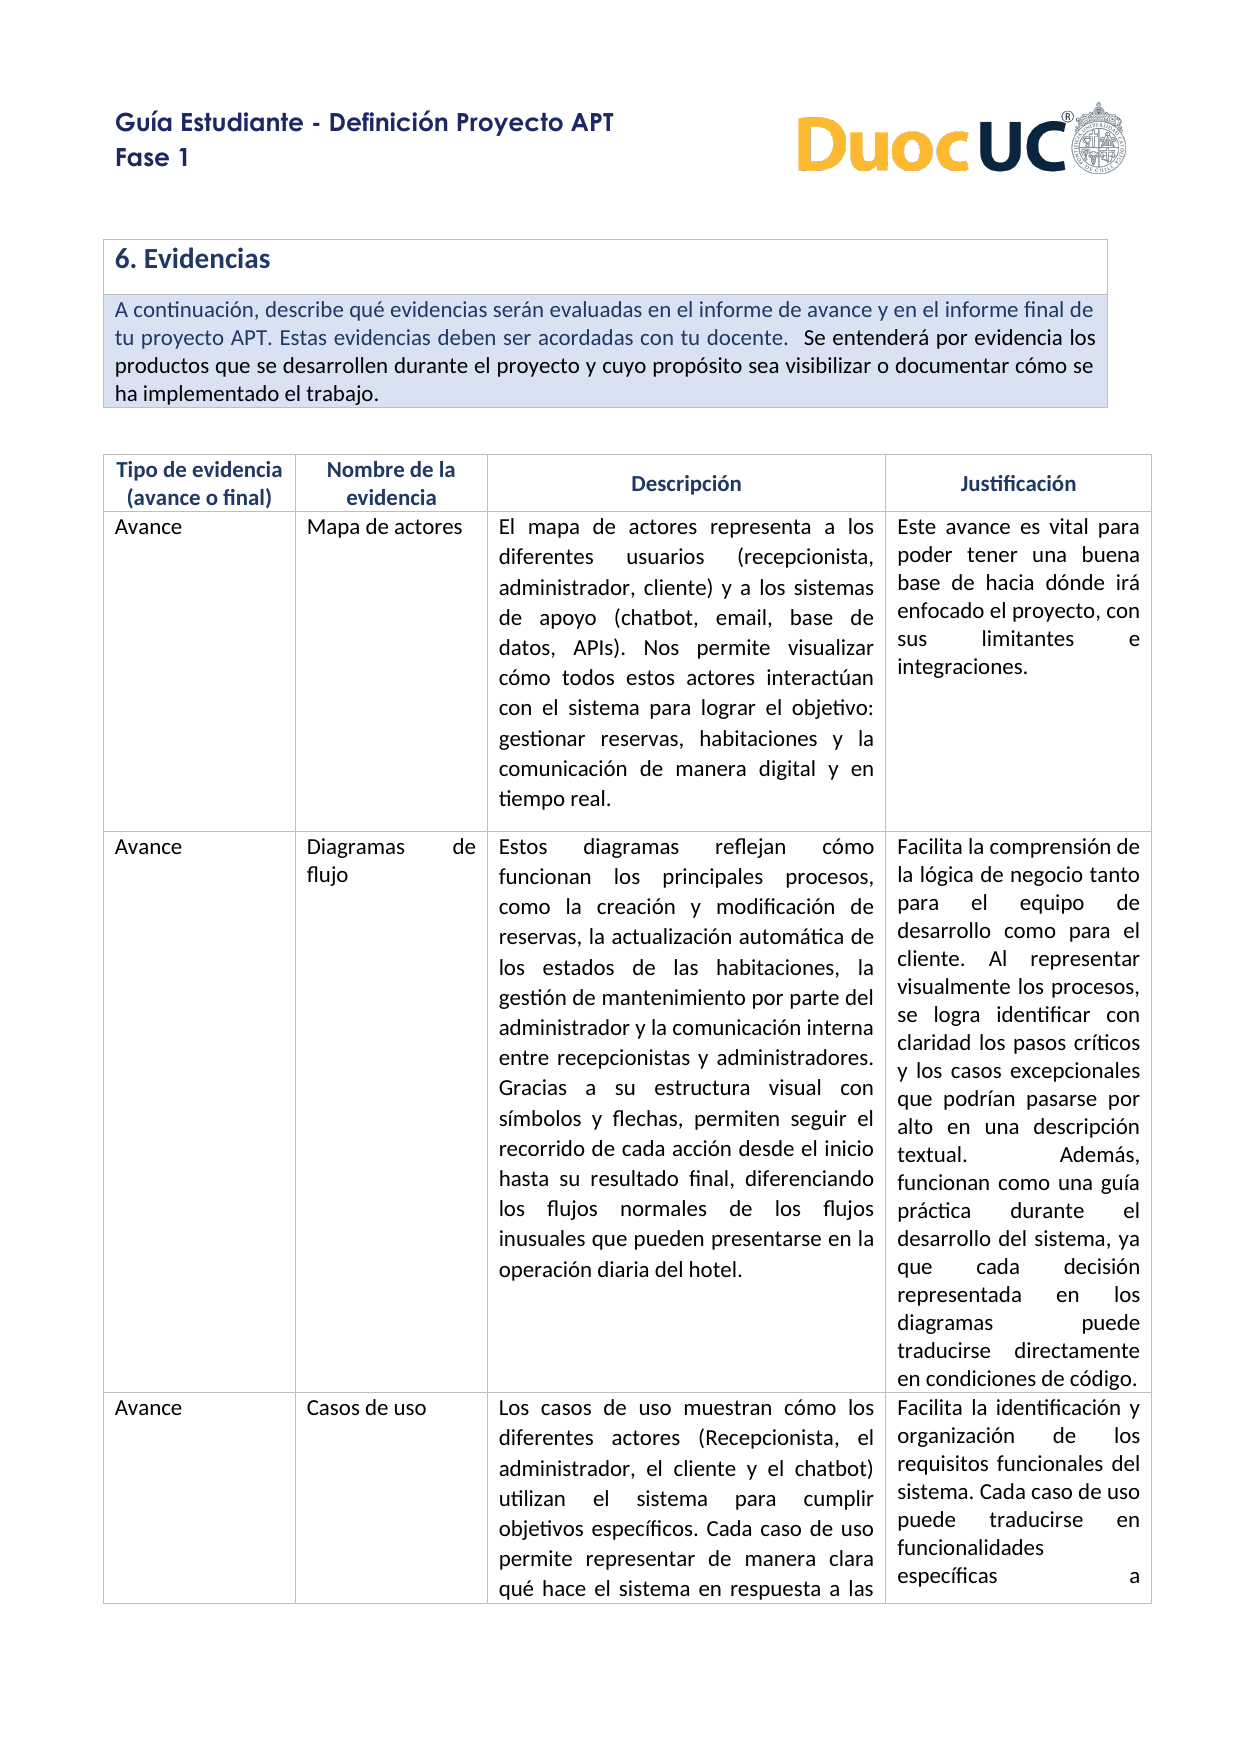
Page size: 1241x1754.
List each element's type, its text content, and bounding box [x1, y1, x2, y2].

table_cell Avance [104, 1393, 295, 1603]
picture [798, 102, 1126, 174]
table_header Descripción [488, 455, 885, 511]
table_cell Avance [104, 512, 295, 831]
table_cell A continuación, describe qué evidencias serán evaluadas en el informe de avance y en el informe final de tu proyecto APT. Estas evidencias deben ser acordadas con tu docente. Se entenderá por evidencia los productos que se desarrollen durante el proyecto y cuyo propósito sea visibilizar o documentar cómo se ha implementado el trabajo. [104, 295, 1107, 407]
table_cell Casos de uso [296, 1393, 487, 1603]
table_cell Mapa de actores [296, 512, 487, 831]
table_header Justificación [886, 455, 1151, 511]
table_cell Diagramas de flujo [296, 832, 487, 1392]
table_cell Facilita la comprensión de la lógica de negocio tanto para el equipo de desarrollo como para el cliente. Al representar visualmente los procesos, se logra identificar con claridad los pasos críticos y los casos excepcionales que podrían pasarse por alto en una descripción textual. Además, funcionan como una guía práctica durante el desarrollo del sistema, ya que cada decisión representada en los diagramas puede traducirse directamente en condiciones de código. [886, 832, 1151, 1392]
table_cell Este avance es vital para poder tener una buena base de hacia dónde irá enfocado el proyecto, con sus limitantes e integraciones. [886, 512, 1151, 831]
table_cell Avance [104, 832, 295, 1392]
table_cell Estos diagramas reflejan cómo funcionan los principales procesos, como la creación y modificación de reservas, la actualización automática de los estados de las habitaciones, la gestión de mantenimiento por parte del administrador y la comunicación interna entre recepcionistas y administradores. Gracias a su estructura visual con símbolos y flechas, permiten seguir el recorrido de cada acción desde el inicio hasta su resultado final, diferenciando los flujos normales de los flujos inusuales que pueden presentarse en la operación diaria del hotel. [488, 832, 885, 1392]
table_header 6. Evidencias [104, 240, 1107, 294]
table_header Tipo de evidencia (avance o final) [104, 455, 295, 511]
table_header Nombre de la evidencia [296, 455, 487, 511]
table_cell El mapa de actores representa a los diferentes usuarios (recepcionista, administrador, cliente) y a los sistemas de apoyo (chatbot, email, base de datos, APIs). Nos permite visualizar cómo todos estos actores interactúan con el sistema para lograr el objetivo: gestionar reservas, habitaciones y la comunicación de manera digital y en tiempo real. [488, 512, 885, 831]
